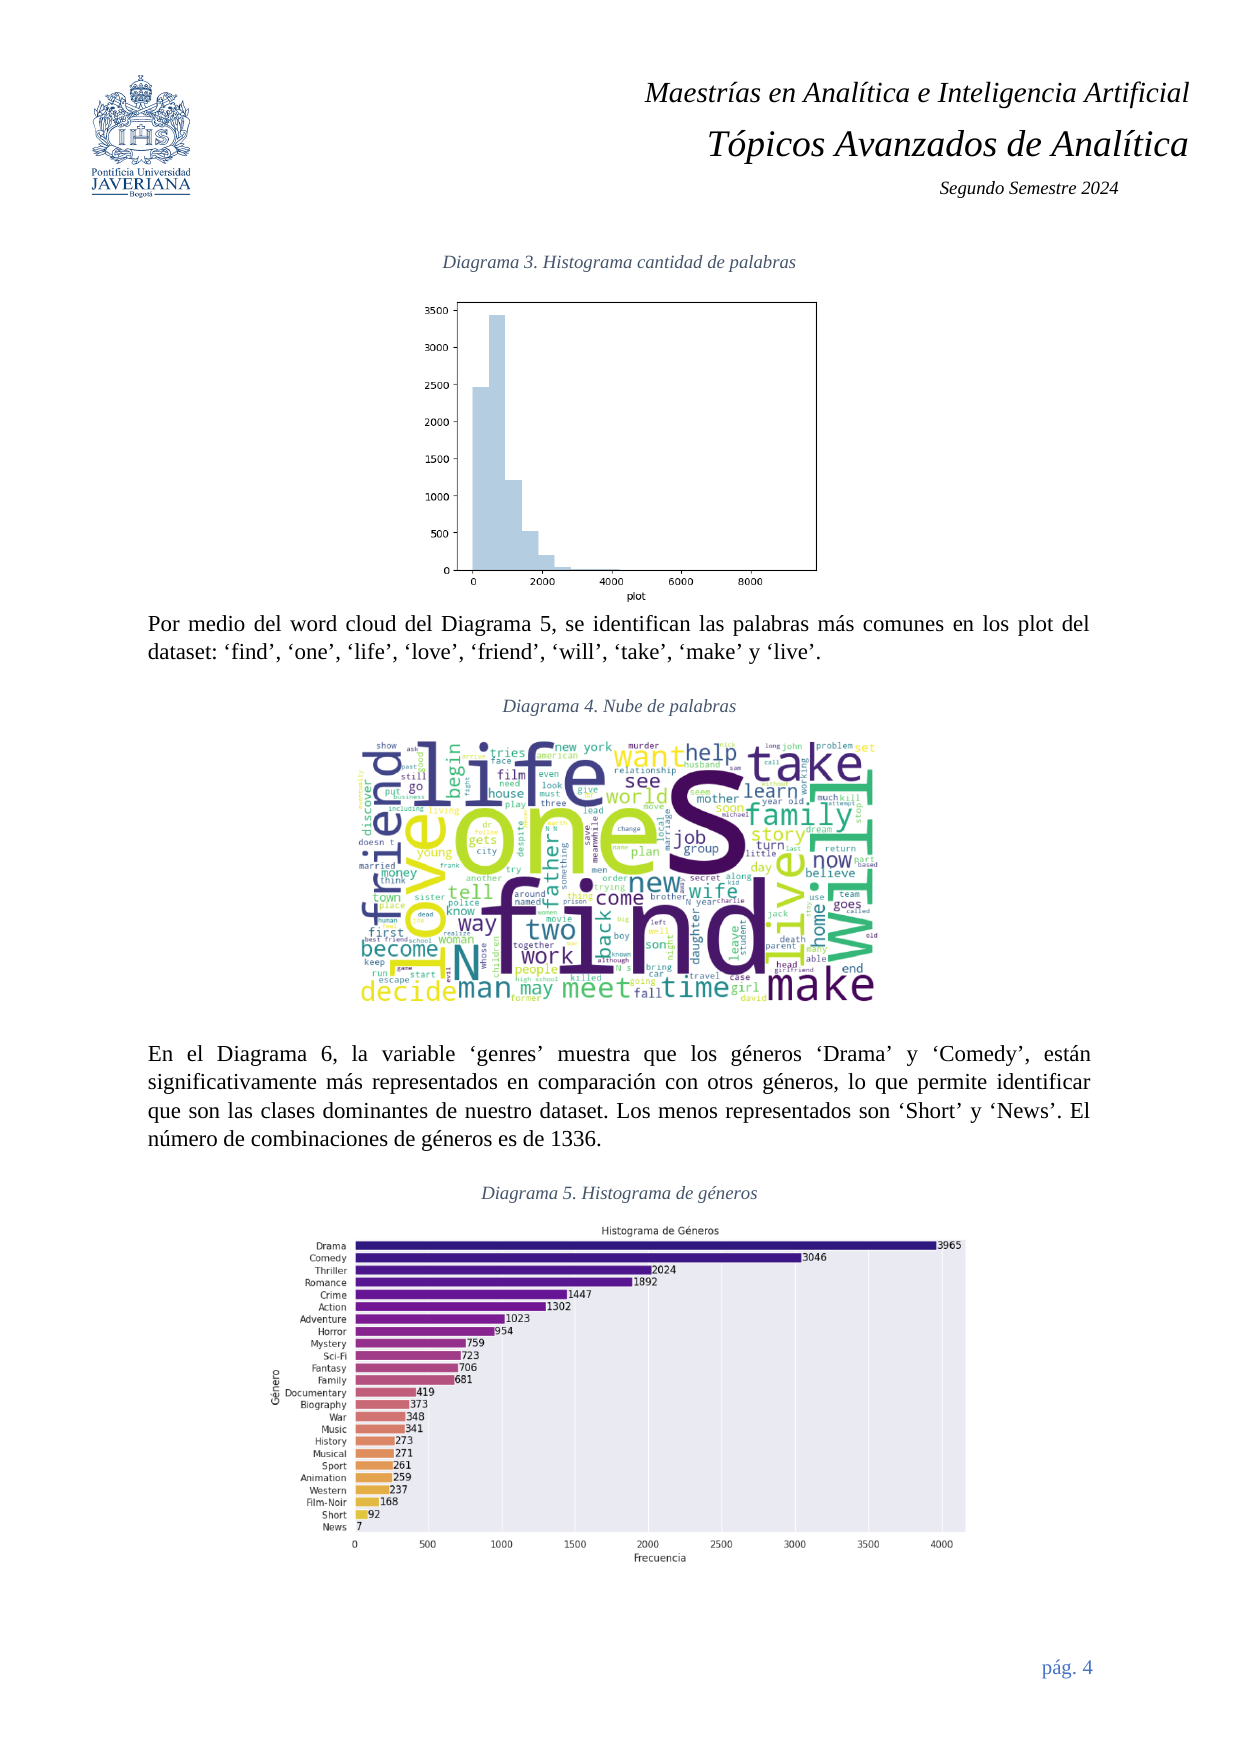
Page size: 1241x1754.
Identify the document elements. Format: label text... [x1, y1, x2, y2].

text Por medio del word cloud del Diagrama 5, se identifican las palabras más comunes en los plot del dataset: ‘find’, ‘one’, ‘life’, ‘love’, ‘friend’, ‘will’, ‘take’, ‘make’ y ‘live’. [148, 610, 1092, 665]
text En el Diagrama 6, la variable ‘genres’ muestra que los géneros ‘Drama’ y ‘Comedy’, están significativamente más representados en comparación con otros géneros, lo que permite identificar que son las clases dominantes de nuestro dataset. Los menos representados son ‘Short’ y ‘News’. El número de combinaciones de géneros es de 1336. [148, 1040, 1092, 1151]
picture [356, 737, 884, 1010]
text Diagrama 3. Histograma cantidad de palabras [148, 251, 1092, 273]
picture [262, 1224, 978, 1569]
picture [415, 293, 825, 608]
text Diagrama 4. Nube de palabras [148, 695, 1092, 717]
picture [91, 75, 191, 203]
text Diagrama 5. Histograma de géneros [148, 1182, 1092, 1203]
